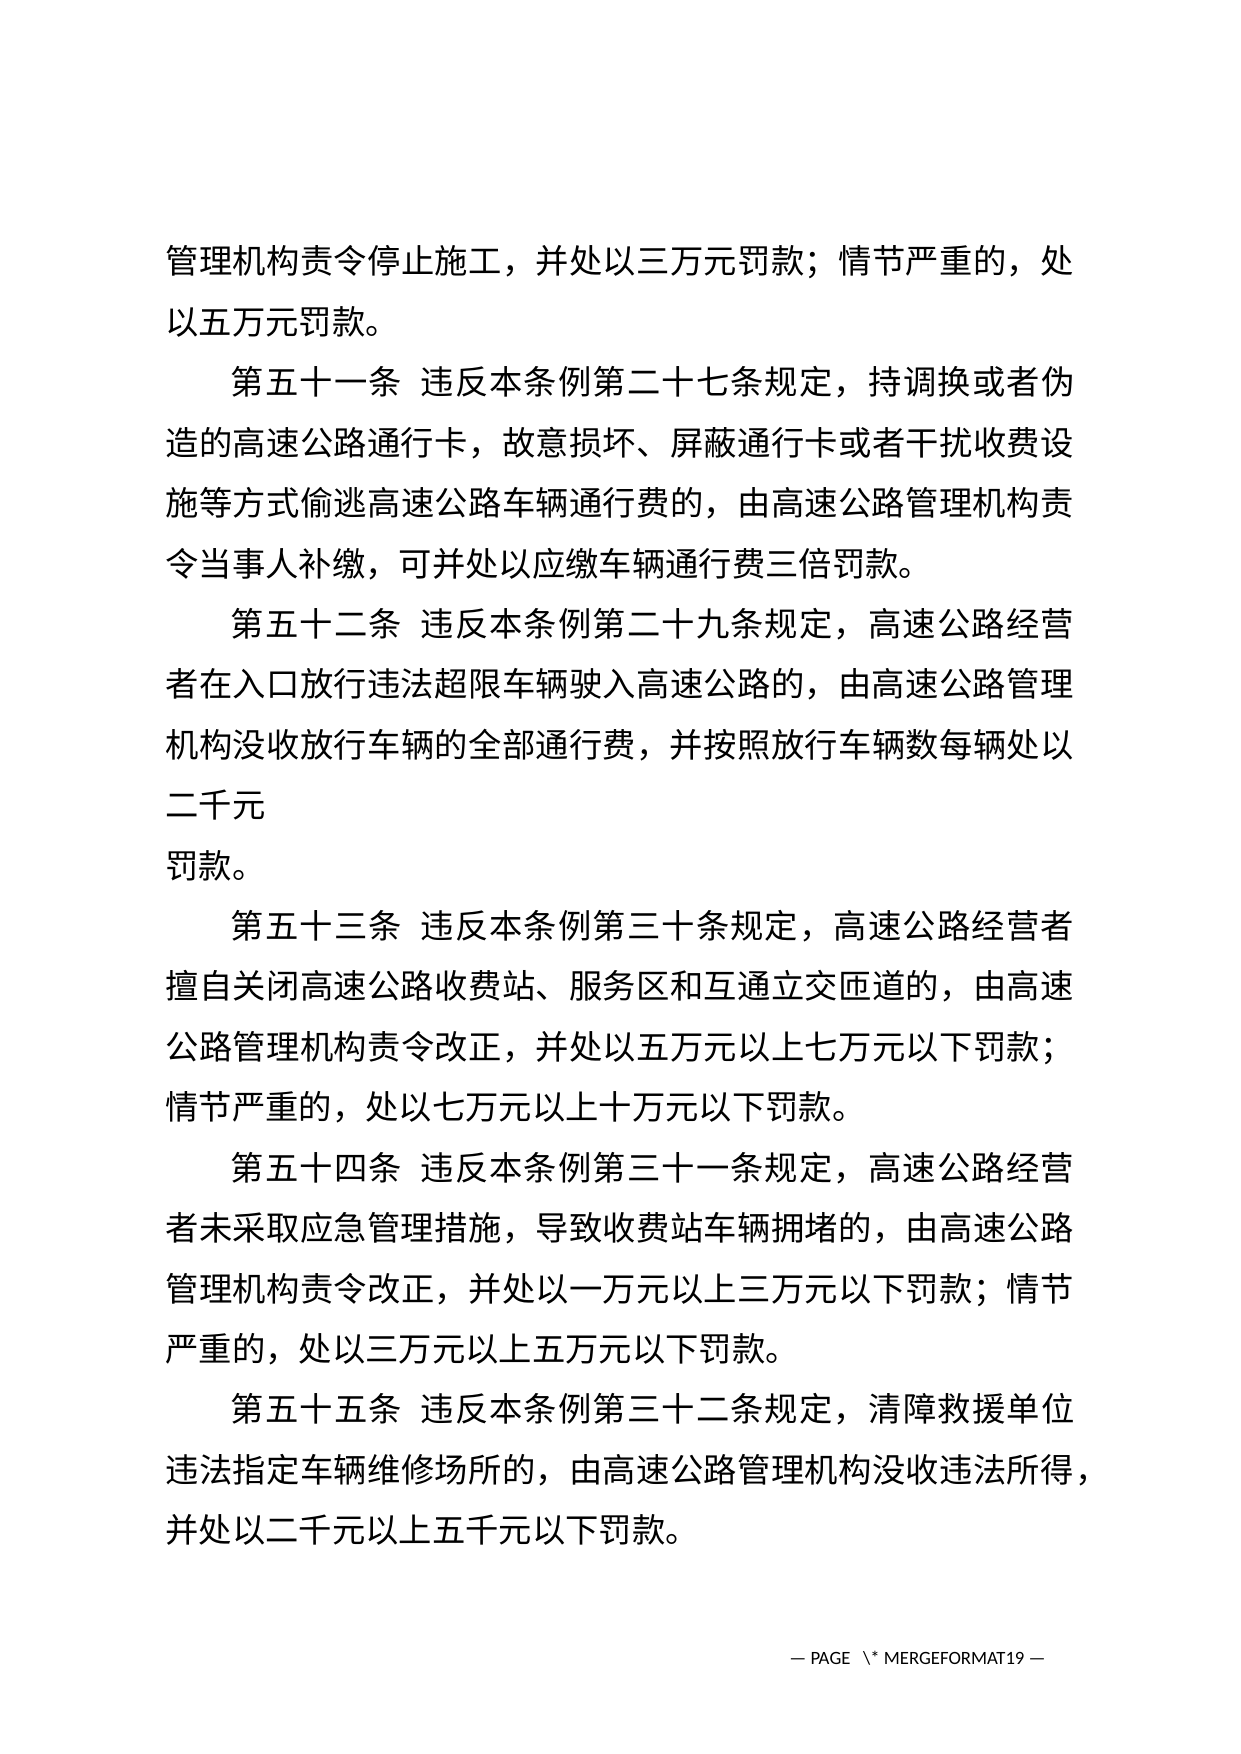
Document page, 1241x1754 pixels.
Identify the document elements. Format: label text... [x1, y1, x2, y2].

text 罚款。 [165, 830, 1075, 890]
text 第五十三条 违反本条例第三十条规定，高速公路经营者擅自关闭高速公路收费站、服务区和互通立交匝道的，由高速公路管理机构责令改正，并处以五万元以上七万元以下罚款；情节严重的，处以七万元以上十万元以下罚款。 [165, 890, 1075, 1132]
text 第五十四条 违反本条例第三十一条规定，高速公路经营者未采取应急管理措施，导致收费站车辆拥堵的，由高速公路管理机构责令改正，并处以一万元以上三万元以下罚款；情节严重的，处以三万元以上五万元以下罚款。 [165, 1132, 1075, 1373]
text 第五十五条 违反本条例第三十二条规定，清障救援单位违法指定车辆维修场所的，由高速公路管理机构没收违法所得，并处以二千元以上五千元以下罚款。 [165, 1373, 1075, 1555]
text 第五十一条 违反本条例第二十七条规定，持调换或者伪造的高速公路通行卡，故意损坏、屏蔽通行卡或者干扰收费设施等方式偷逃高速公路车辆通行费的，由高速公路管理机构责令当事人补缴，可并处以应缴车辆通行费三倍罚款。 [165, 346, 1075, 588]
text 第五十二条 违反本条例第二十九条规定，高速公路经营者在入口放行违法超限车辆驶入高速公路的，由高速公路管理机构没收放行车辆的全部通行费，并按照放行车辆数每辆处以二千元 [165, 588, 1075, 830]
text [165, 226, 1075, 346]
